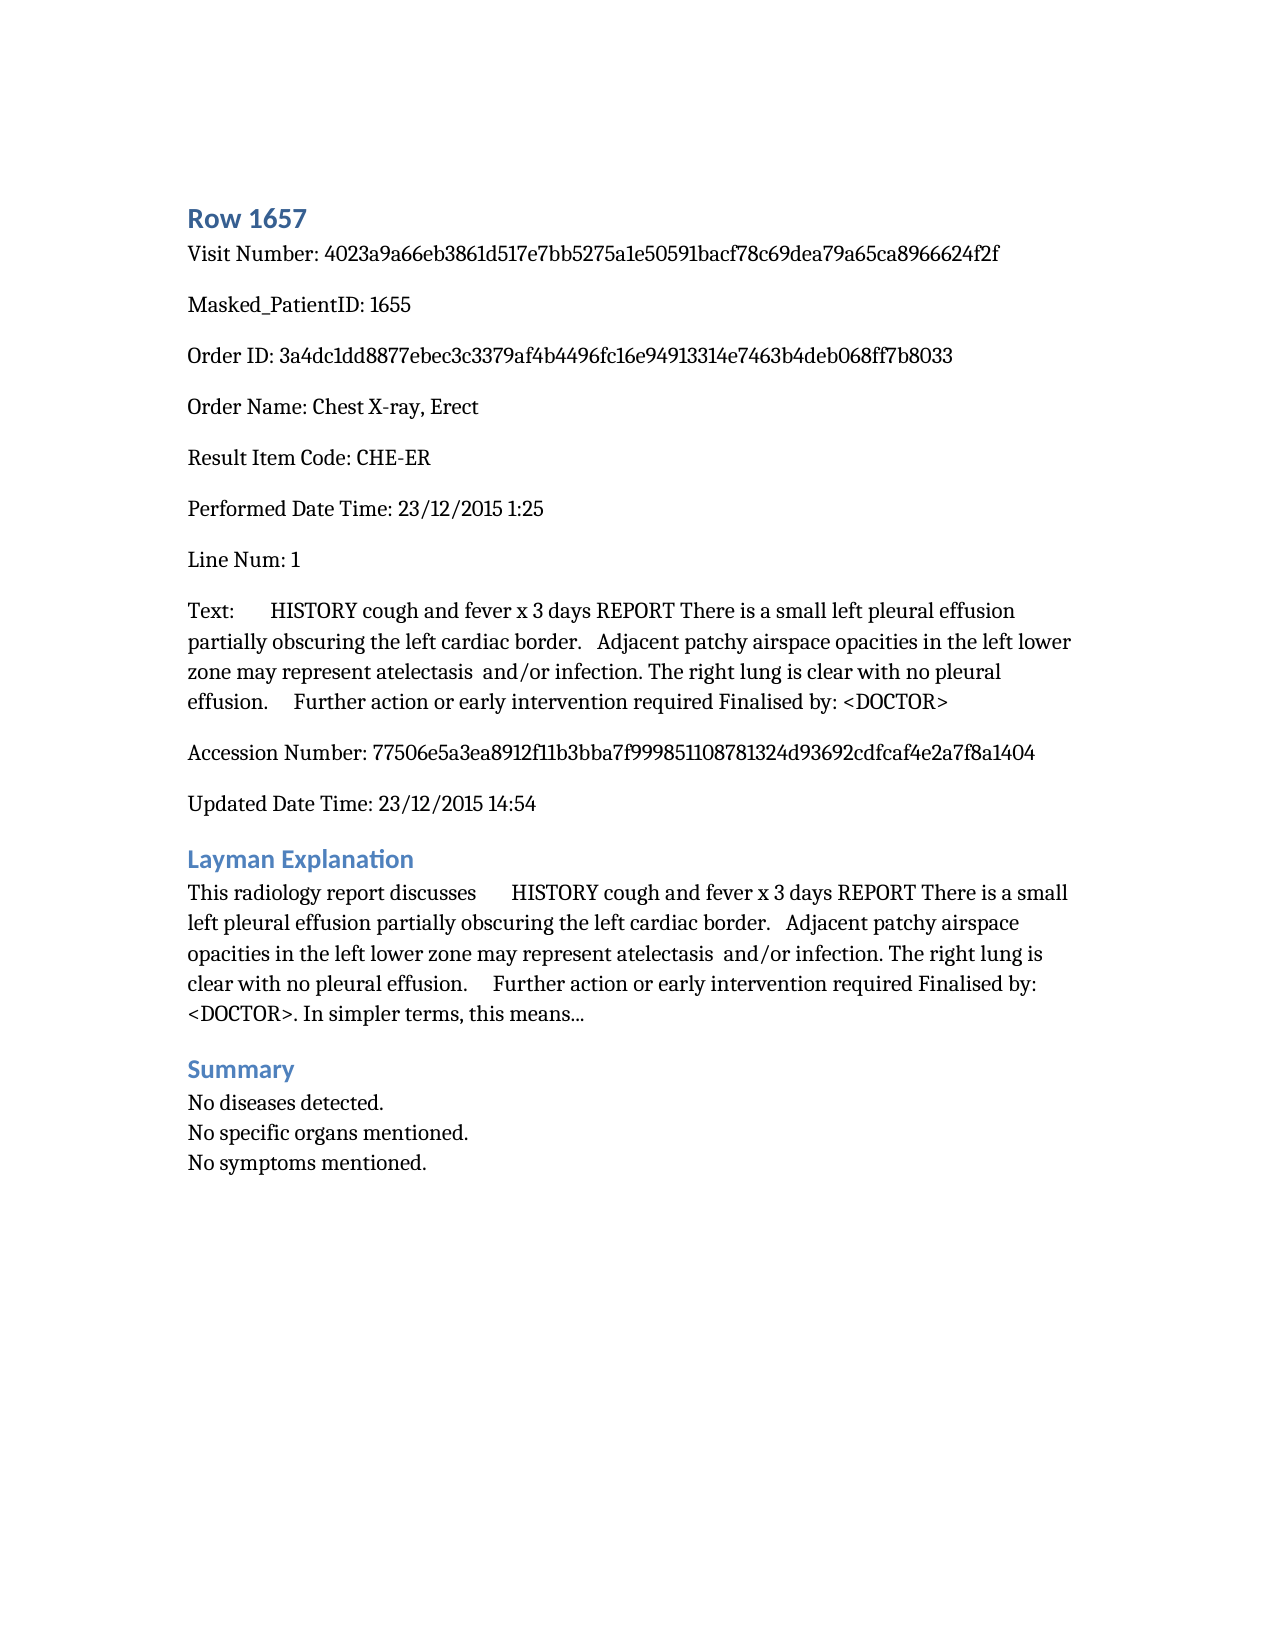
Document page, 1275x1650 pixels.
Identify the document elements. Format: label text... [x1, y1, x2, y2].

text Performed Date Time: 23/12/2015 1:25 [187, 496, 1087, 522]
text This radiology report discusses HISTORY cough and fever x 3 days REPORT There is a small left pleural effusion partially obscuring the left cardiac border. Adjacent patchy airspace opacities in the left lower zone may represent atelectasis and/or infection. The right lung is clear with no pleural effusion. Further action or early intervention required Finalised by: <DOCTOR>. In simpler terms, this means... [187, 880, 1087, 1027]
subtitle Layman Explanation [187, 842, 1087, 875]
text Line Num: 1 [187, 547, 1087, 573]
text Accession Number: 77506e5a3ea8912f11b3bba7f999851108781324d93692cdfcaf4e2a7f8a1404 [187, 740, 1087, 766]
text No diseases detected. No specific organs mentioned. No symptoms mentioned. [187, 1090, 1087, 1176]
text Order ID: 3a4dc1dd8877ebec3c3379af4b4496fc16e94913314e7463b4deb068ff7b8033 [187, 343, 1087, 369]
text Visit Number: 4023a9a66eb3861d517e7bb5275a1e50591bacf78c69dea79a65ca8966624f2f [187, 241, 1087, 267]
text Masked_PatientID: 1655 [187, 292, 1087, 318]
text Updated Date Time: 23/12/2015 14:54 [187, 791, 1087, 817]
text Order Name: Chest X-ray, Erect [187, 394, 1087, 420]
text Text: HISTORY cough and fever x 3 days REPORT There is a small left pleural effusion partially obscuring the left cardiac border. Adjacent patchy airspace opacities in the left lower zone may represent atelectasis and/or infection. The right lung is clear with no pleural effusion. Further action or early intervention required Finalised by: <DOCTOR> [187, 598, 1087, 715]
subtitle Row 1657 [187, 200, 1087, 236]
text Result Item Code: CHE-ER [187, 445, 1087, 471]
subtitle Summary [187, 1052, 1087, 1085]
